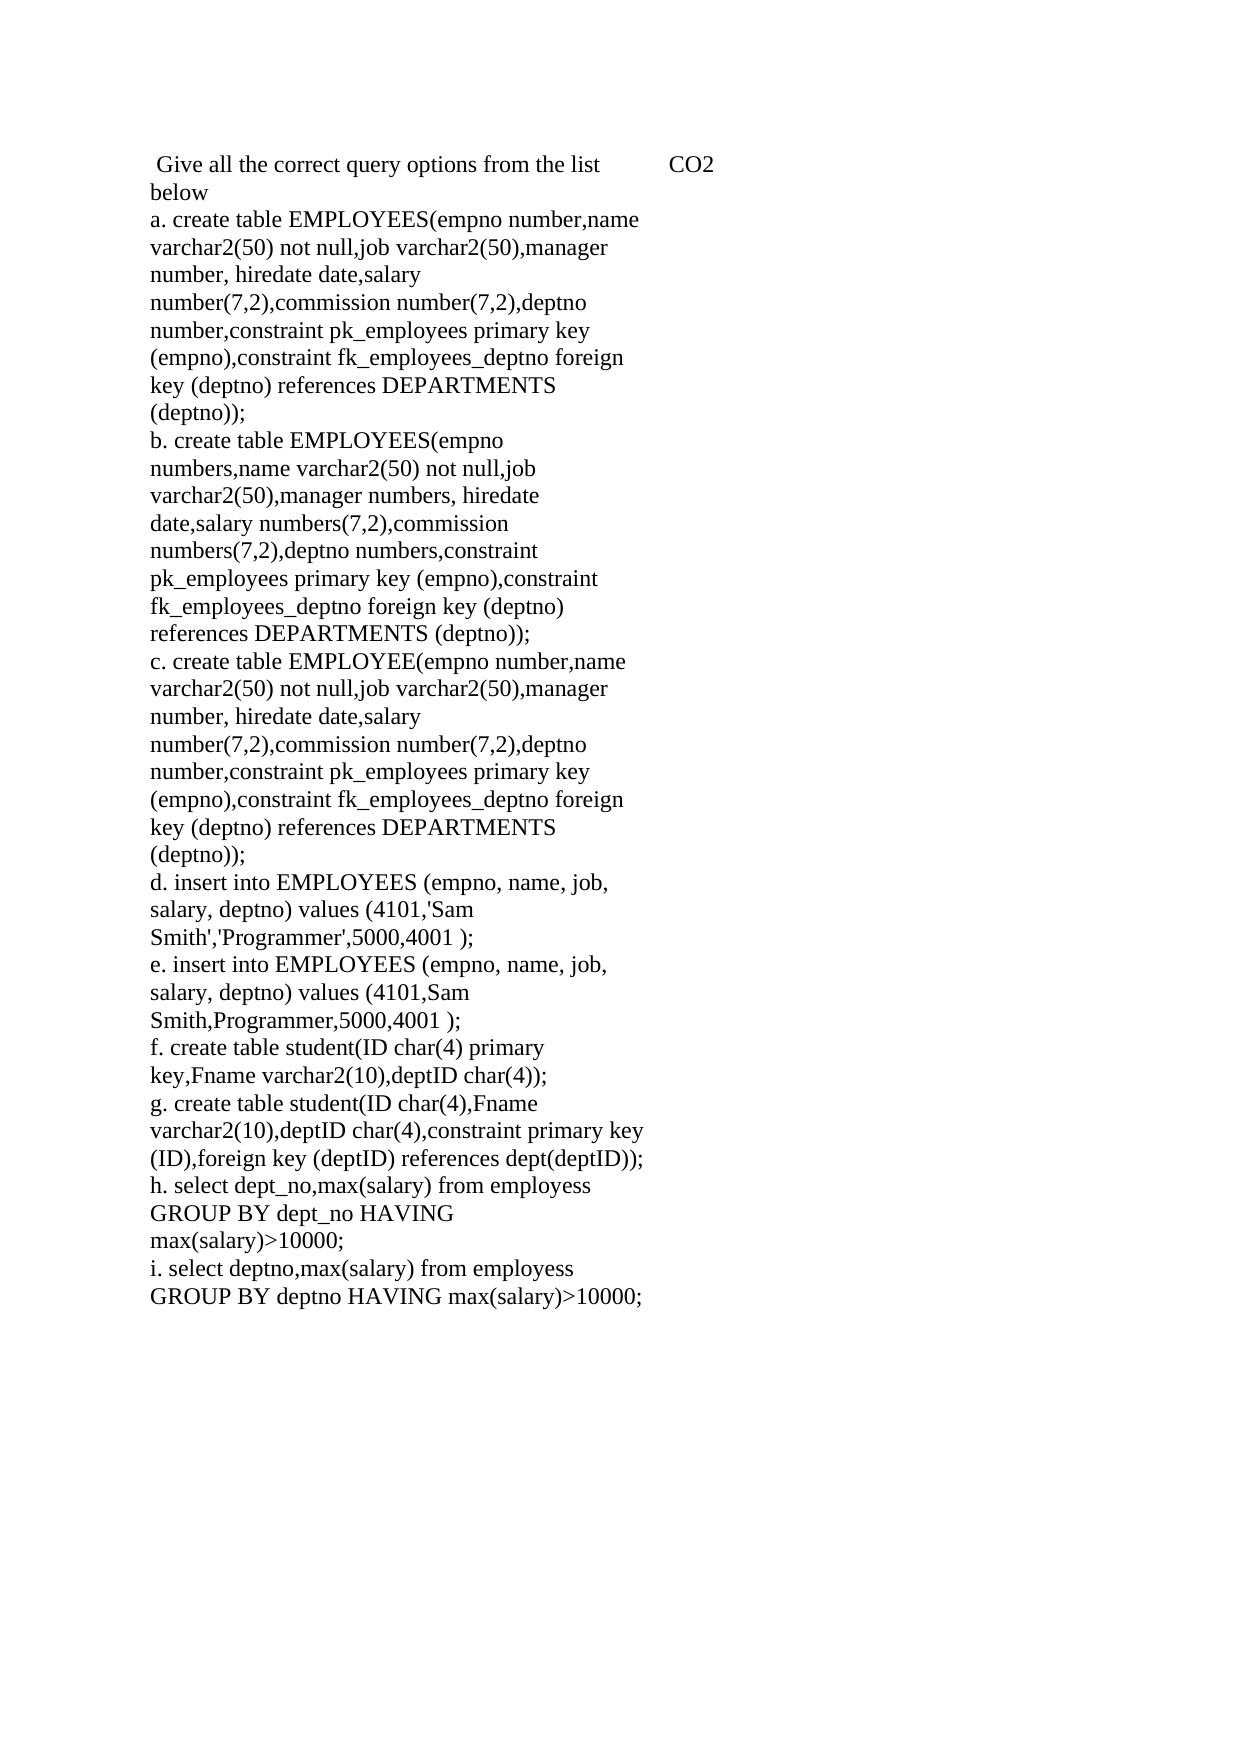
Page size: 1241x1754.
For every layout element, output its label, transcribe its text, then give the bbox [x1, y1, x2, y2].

table_header Give all the correct query options from the list below a. create table EMPLOYEES(empno number,name varchar2(50) not null,job varchar2(50),manager number, hiredate date,salary number(7,2),commission number(7,2),deptno number,constraint pk_employees primary key (empno),constraint fk_employees_deptno foreign key (deptno) references DEPARTMENTS (deptno)); b. create table EMPLOYEES(empno numbers,name varchar2(50) not null,job varchar2(50),manager numbers, hiredate date,salary numbers(7,2),commission numbers(7,2),deptno numbers,constraint pk_employees primary key (empno),constraint fk_employees_deptno foreign key (deptno) references DEPARTMENTS (deptno)); c. create table EMPLOYEE(empno number,name varchar2(50) not null,job varchar2(50),manager number, hiredate date,salary number(7,2),commission number(7,2),deptno number,constraint pk_employees primary key (empno),constraint fk_employees_deptno foreign key (deptno) references DEPARTMENTS (deptno)); d. insert into EMPLOYEES (empno, name, job, salary, deptno) values (4101,'Sam Smith','Programmer',5000,4001 ); e. insert into EMPLOYEES (empno, name, job, salary, deptno) values (4101,Sam Smith,Programmer,5000,4001 ); f. create table student(ID char(4) primary key,Fname varchar2(10),deptID char(4)); g. create table student(ID char(4),Fname varchar2(10),deptID char(4),constraint primary key (ID),foreign key (deptID) references dept(deptID)); h. select dept_no,max(salary) from employess GROUP BY dept_no HAVING max(salary)>10000; i. select deptno,max(salary) from employess GROUP BY deptno HAVING max(salary)>10000; [139, 150, 657, 1337]
table_header CO2 [658, 150, 1176, 1337]
